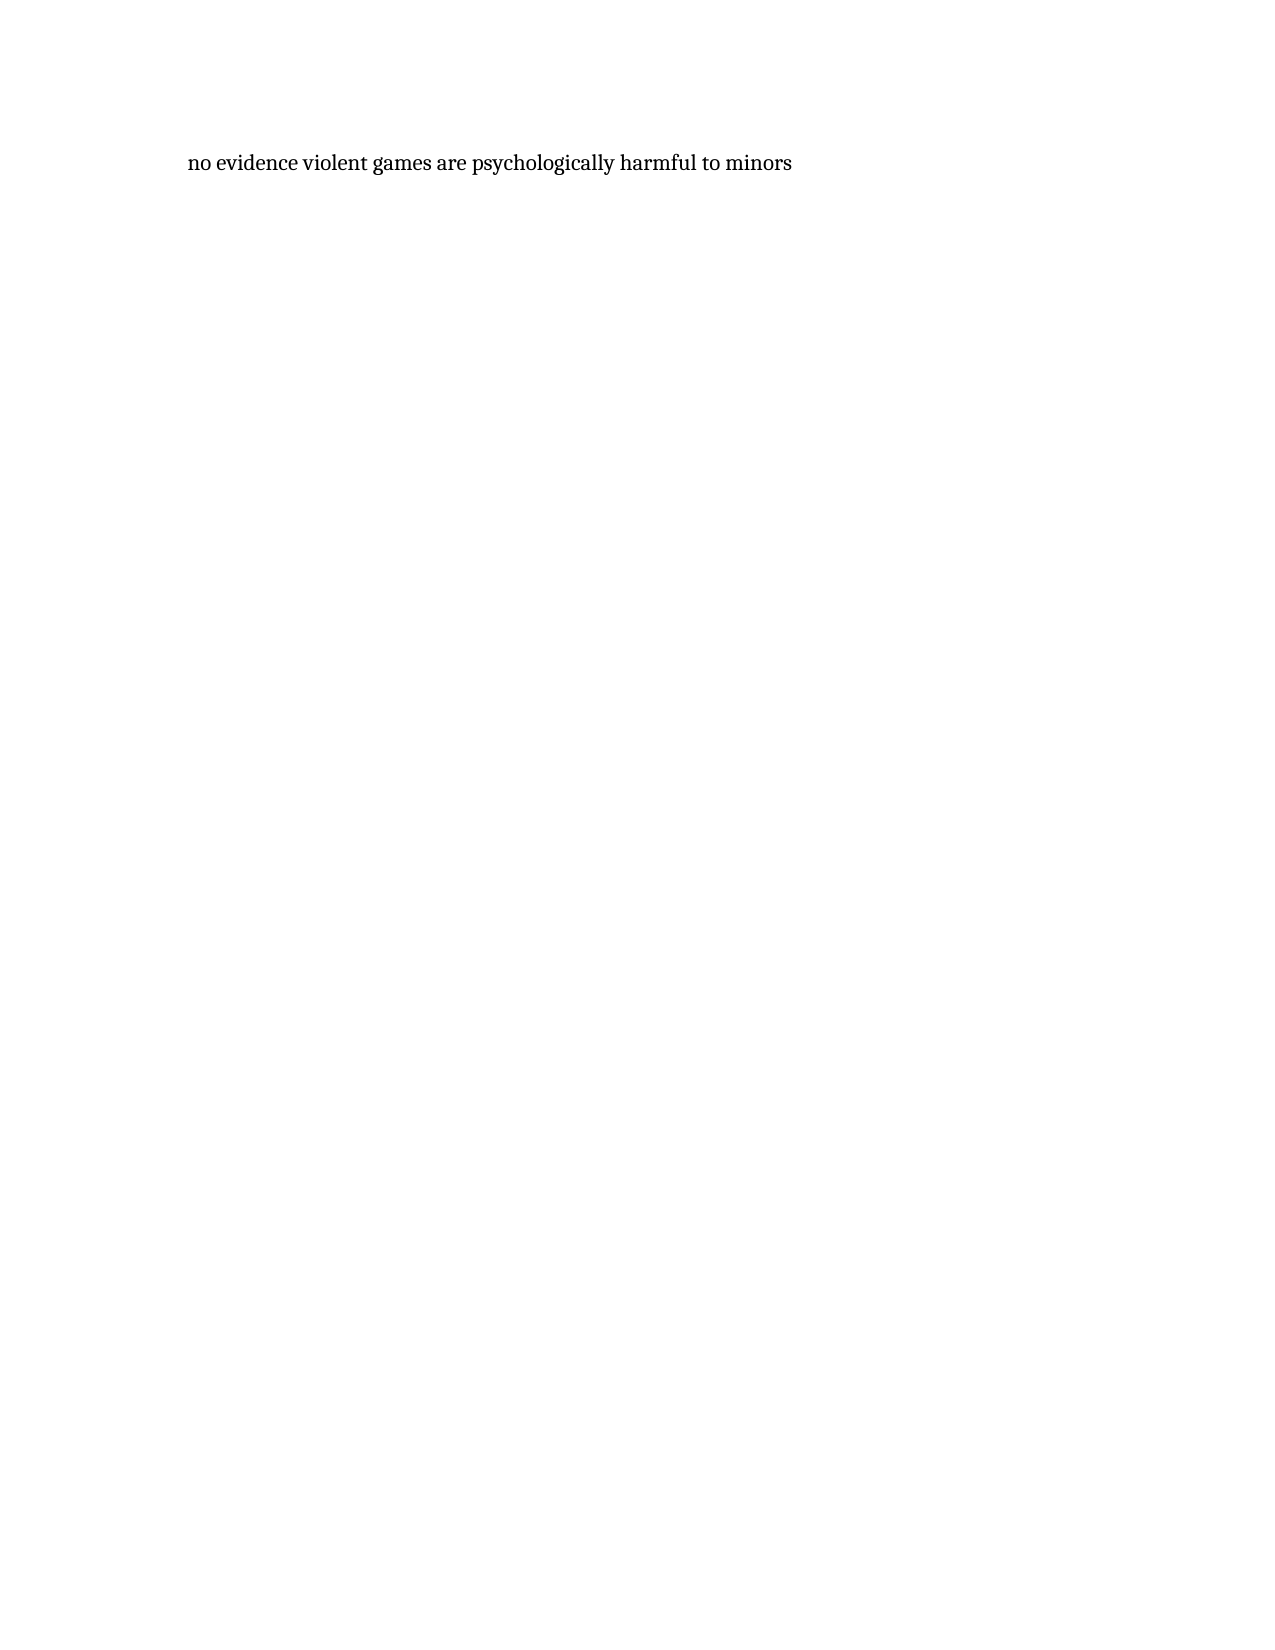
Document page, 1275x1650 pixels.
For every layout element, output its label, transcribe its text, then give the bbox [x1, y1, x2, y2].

text no evidence violent games are psychologically harmful to minors [187, 150, 1087, 176]
